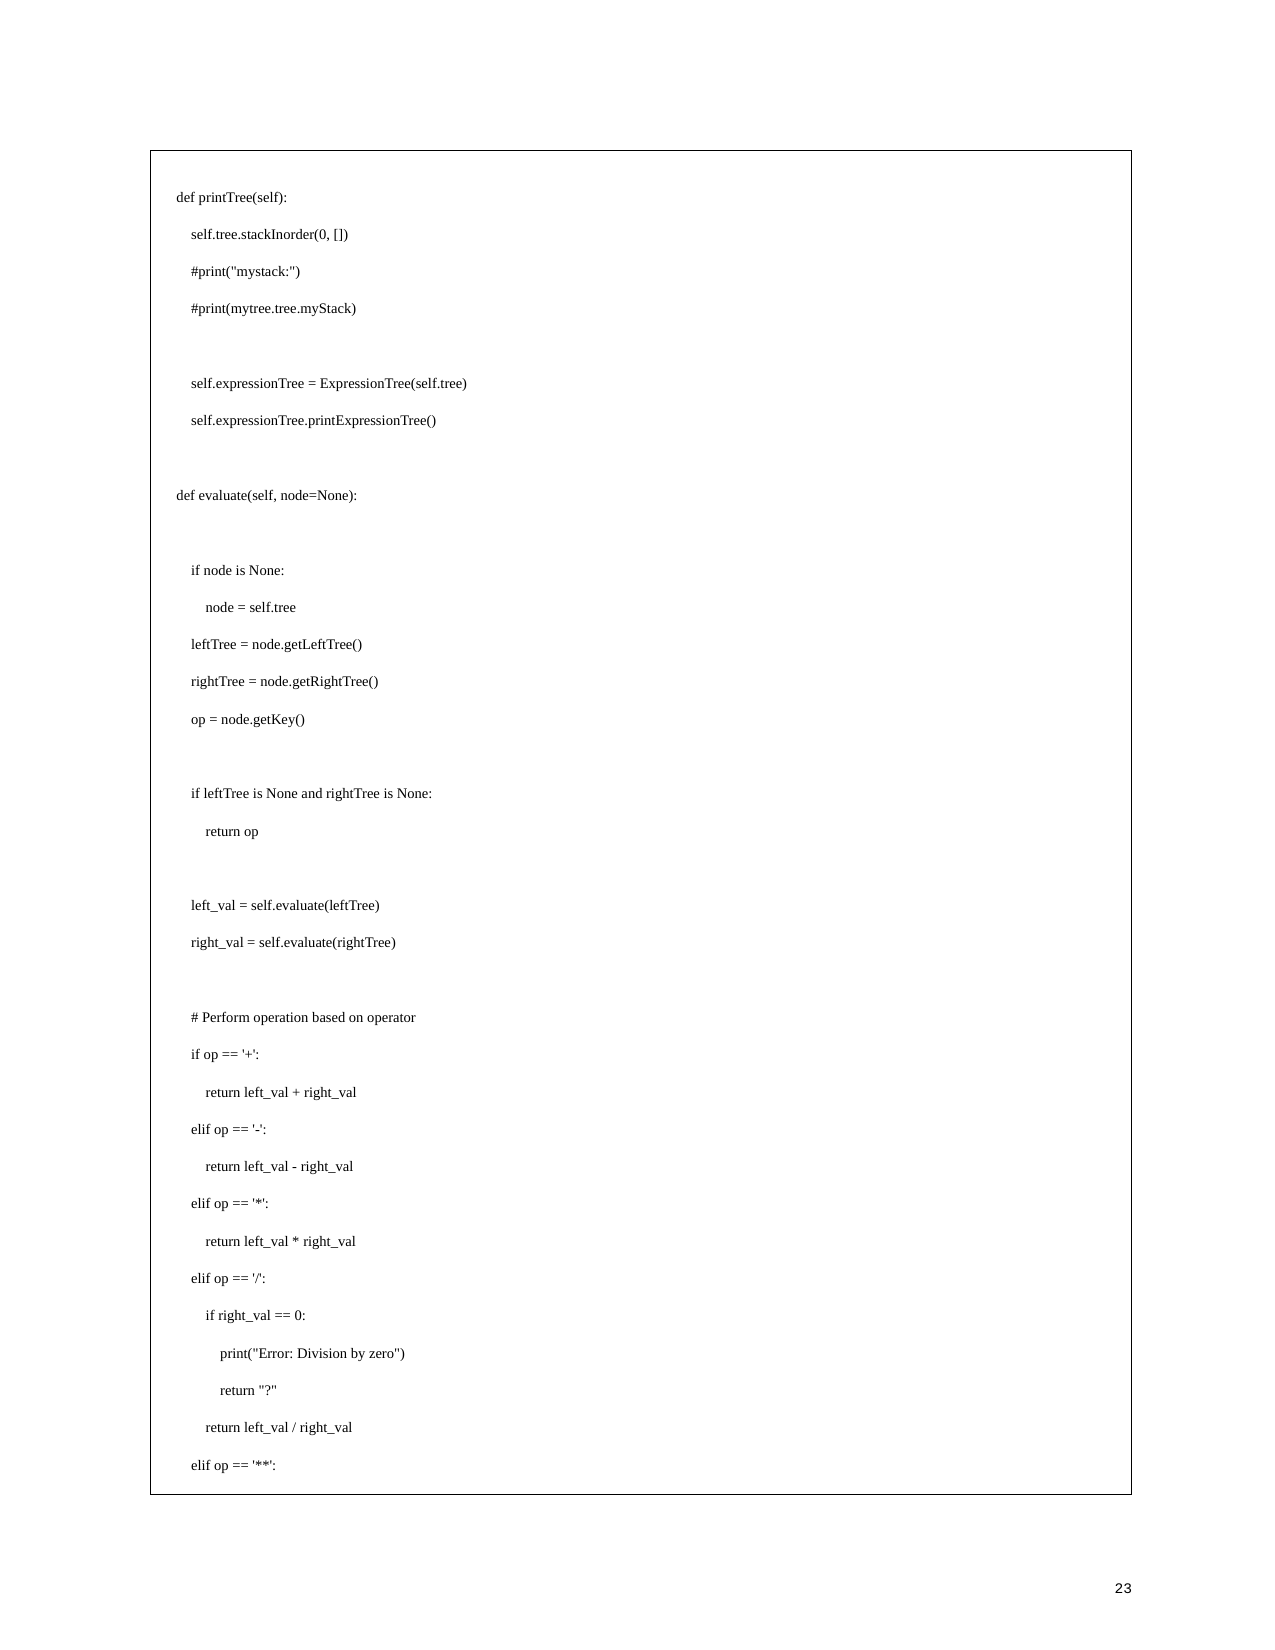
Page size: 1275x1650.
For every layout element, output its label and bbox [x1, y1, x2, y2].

table_cell [151, 151, 1131, 1493]
